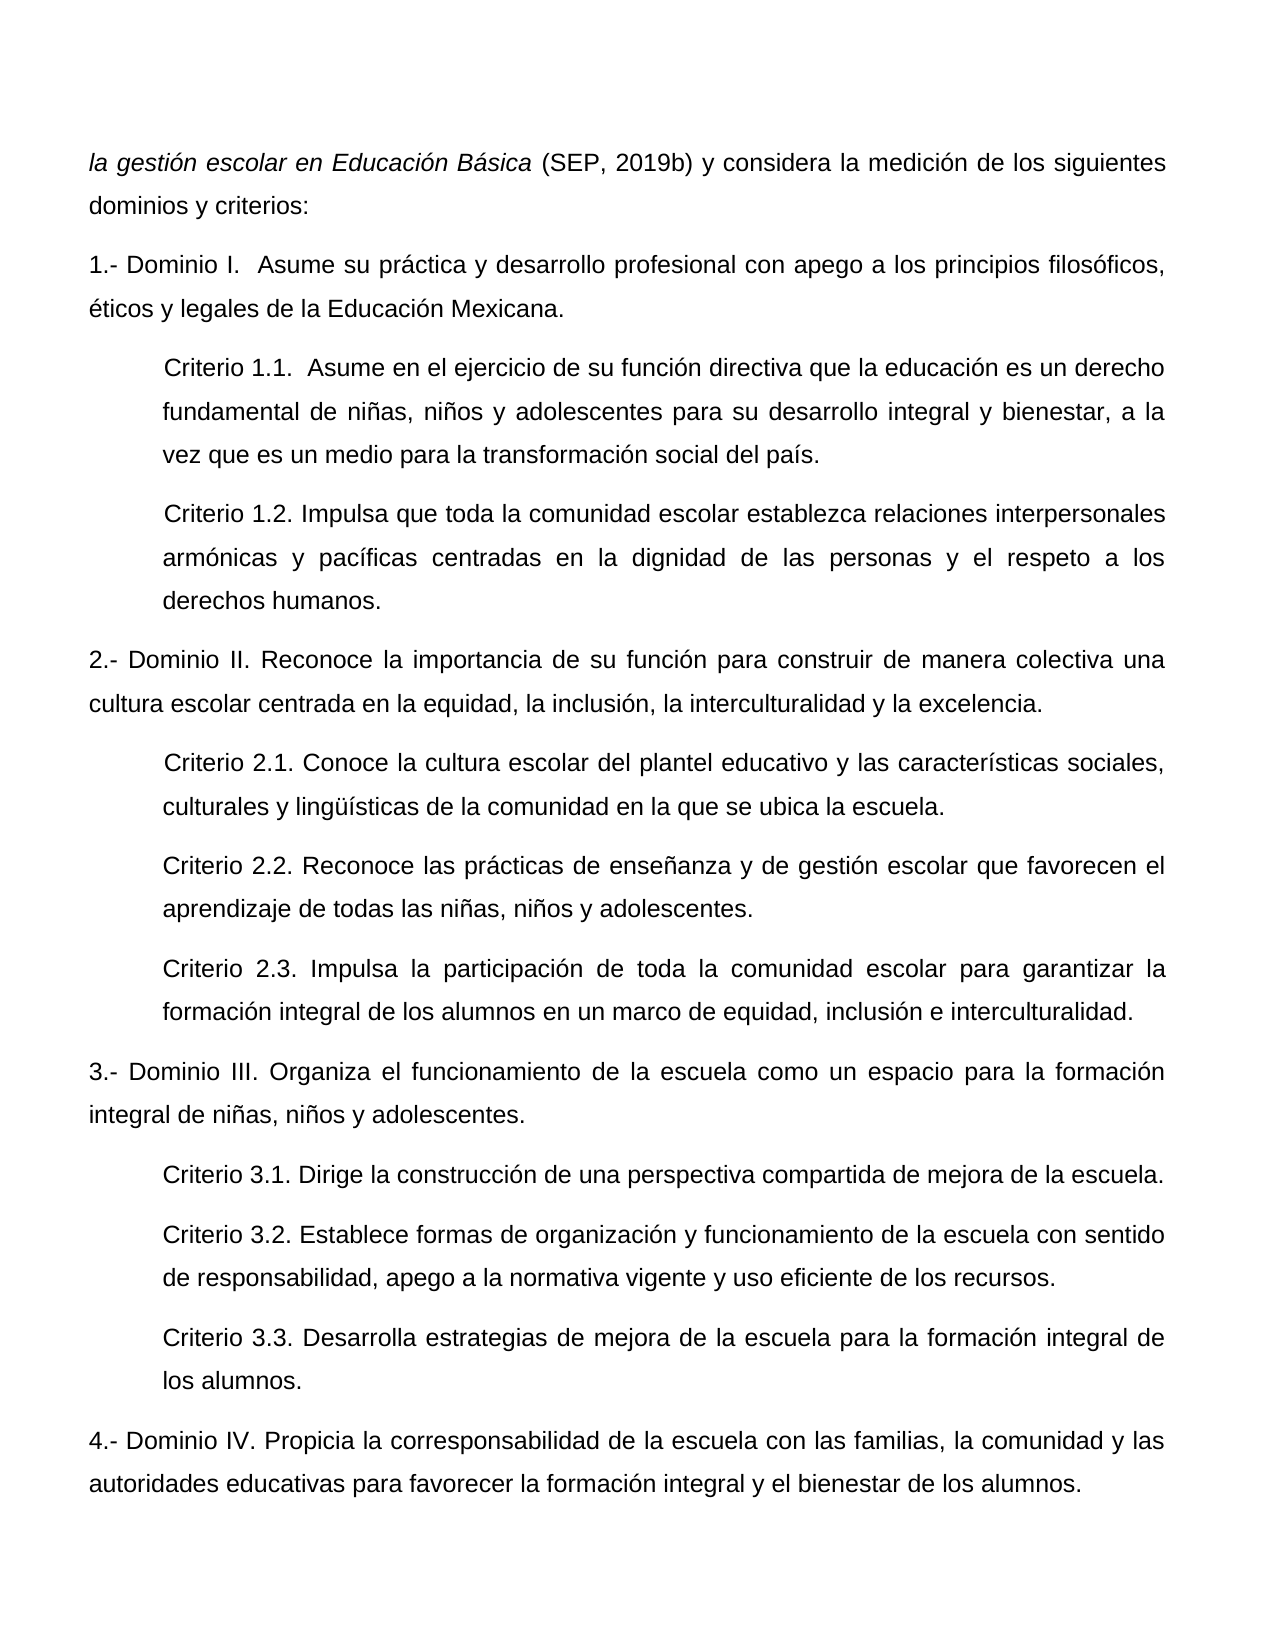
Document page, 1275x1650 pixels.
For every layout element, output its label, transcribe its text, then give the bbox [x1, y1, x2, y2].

text Criterio 3.3. Desarrolla estrategias de mejora de la escuela para la formación integral de los alumnos. [162, 1323, 1167, 1395]
text 2.- Dominio II. Reconoce la importancia de su función para construir de manera colectiva una cultura escolar centrada en la equidad, la inclusión, la interculturalidad y la excelencia. [88, 646, 1167, 717]
text Criterio 2.1. Conoce la cultura escolar del plantel educativo y las características sociales, culturales y lingüísticas de la comunidad en la que se ubica la escuela. [162, 748, 1167, 820]
text 3.- Dominio III. Organiza el funcionamiento de la escuela como un espacio para la formación integral de niñas, niños y adolescentes. [88, 1057, 1167, 1129]
text 1.- Dominio I. Asume su práctica y desarrollo profesional con apego a los principios filosóficos, éticos y legales de la Educación Mexicana. [88, 251, 1167, 322]
text Criterio 2.3. Impulsa la participación de toda la comunidad escolar para garantizar la formación integral de los alumnos en un marco de equidad, inclusión e interculturalidad. [162, 954, 1167, 1026]
text Criterio 2.2. Reconoce las prácticas de enseñanza y de gestión escolar que favorecen el aprendizaje de todas las niñas, niños y adolescentes. [162, 851, 1167, 923]
text Criterio 1.2. Impulsa que toda la comunidad escolar establezca relaciones interpersonales armónicas y pacíficas centradas en la dignidad de las personas y el respeto a los derechos humanos. [162, 499, 1167, 614]
text Criterio 3.1. Dirige la construcción de una perspectiva compartida de mejora de la escuela. [162, 1160, 1167, 1189]
text Criterio 3.2. Establece formas de organización y funcionamiento de la escuela con sentido de responsabilidad, apego a la normativa vigente y uso eficiente de los recursos. [162, 1220, 1167, 1292]
text Criterio 1.1. Asume en el ejercicio de su función directiva que la educación es un derecho fundamental de niñas, niños y adolescentes para su desarrollo integral y bienestar, a la vez que es un medio para la transformación social del país. [162, 353, 1167, 468]
text 4.- Dominio IV. Propicia la corresponsabilidad de la escuela con las familias, la comunidad y las autoridades educativas para favorecer la formación integral y el bienestar de los alumnos. [88, 1426, 1167, 1498]
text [88, 148, 1167, 219]
